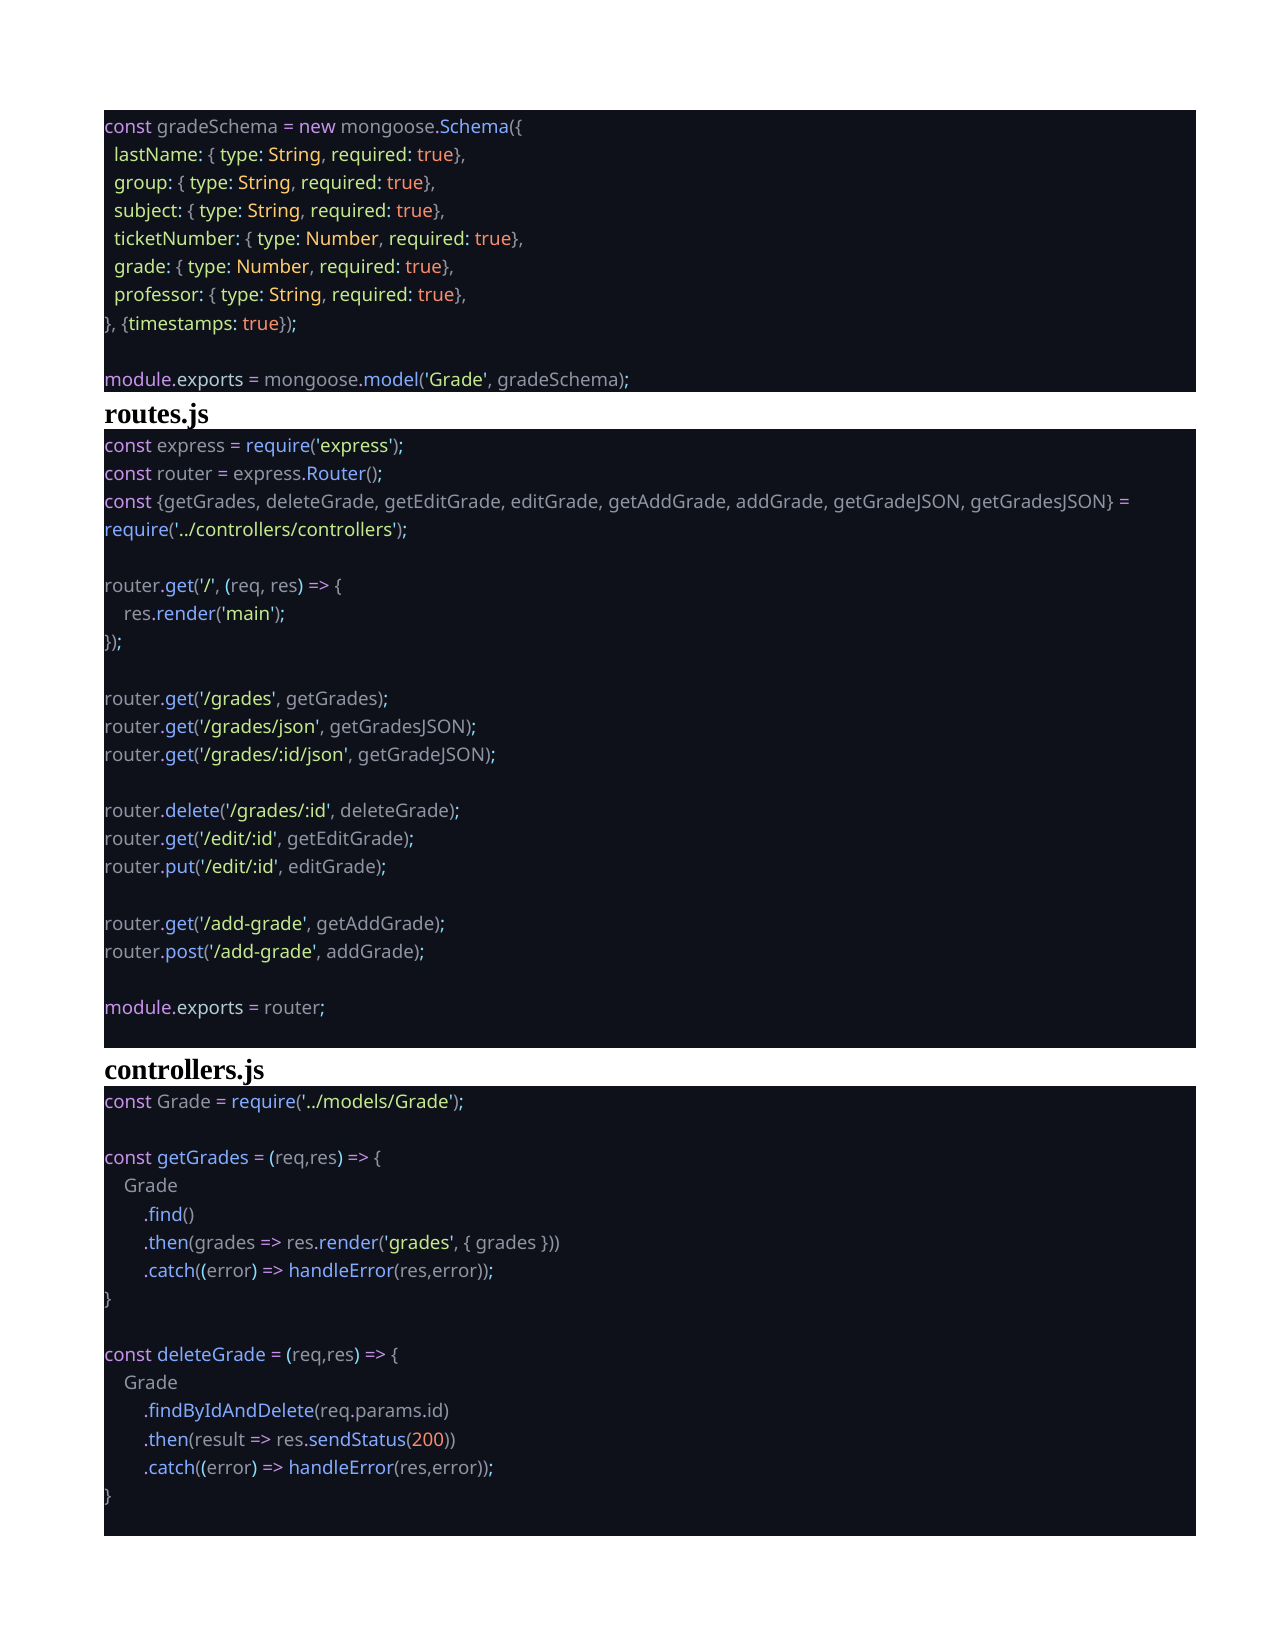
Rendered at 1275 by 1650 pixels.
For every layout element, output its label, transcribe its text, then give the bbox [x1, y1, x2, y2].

text controllers.js [104, 1052, 1196, 1086]
text router.get('/add-grade', getAddGrade); [104, 907, 1196, 936]
text subject: { type: String, required: true}, [104, 195, 1196, 223]
text res.render('main'); [104, 598, 1196, 626]
text grade: { type: Number, required: true}, [104, 251, 1196, 279]
text router.get('/', (req, res) => { [104, 570, 1196, 598]
text group: { type: String, required: true}, [104, 167, 1196, 195]
text .catch((error) => handleError(res,error)); [104, 1254, 1196, 1283]
text routes.js [104, 396, 1196, 429]
text professor: { type: String, required: true}, [104, 279, 1196, 307]
text const Grade = require('../models/Grade'); [104, 1086, 1196, 1114]
text .findByIdAndDelete(req.params.id) [104, 1395, 1196, 1423]
text }); [104, 626, 1196, 654]
text router.post('/add-grade', addGrade); [104, 936, 1196, 964]
text lastName: { type: String, required: true}, [104, 138, 1196, 167]
text } [104, 1479, 1196, 1508]
text Grade [104, 1170, 1196, 1198]
text .find() [104, 1198, 1196, 1226]
text const {getGrades, deleteGrade, getEditGrade, editGrade, getAddGrade, addGrade, getGradeJSON, getGradesJSON} = require('../controllers/controllers'); [104, 486, 1196, 542]
text .then(result => res.sendStatus(200)) [104, 1423, 1196, 1451]
text }, {timestamps: true}); [104, 307, 1196, 335]
text router.delete('/grades/:id', deleteGrade); [104, 795, 1196, 823]
text router.get('/grades/:id/json', getGradeJSON); [104, 739, 1196, 767]
text router.put('/edit/:id', editGrade); [104, 851, 1196, 879]
text module.exports = mongoose.model('Grade', gradeSchema); [104, 363, 1196, 392]
text Grade [104, 1367, 1196, 1395]
text .then(grades => res.render('grades', { grades })) [104, 1226, 1196, 1254]
text const deleteGrade = (req,res) => { [104, 1339, 1196, 1367]
text router.get('/edit/:id', getEditGrade); [104, 823, 1196, 851]
text router.get('/grades', getGrades); [104, 682, 1196, 711]
text const express = require('express'); [104, 429, 1196, 457]
text ticketNumber: { type: Number, required: true}, [104, 223, 1196, 251]
text const getGrades = (req,res) => { [104, 1142, 1196, 1170]
text } [104, 1283, 1196, 1311]
text const router = express.Router(); [104, 457, 1196, 486]
text module.exports = router; [104, 992, 1196, 1020]
text const gradeSchema = new mongoose.Schema({ [104, 110, 1196, 138]
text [104, 1451, 1196, 1479]
text router.get('/grades/json', getGradesJSON); [104, 711, 1196, 739]
